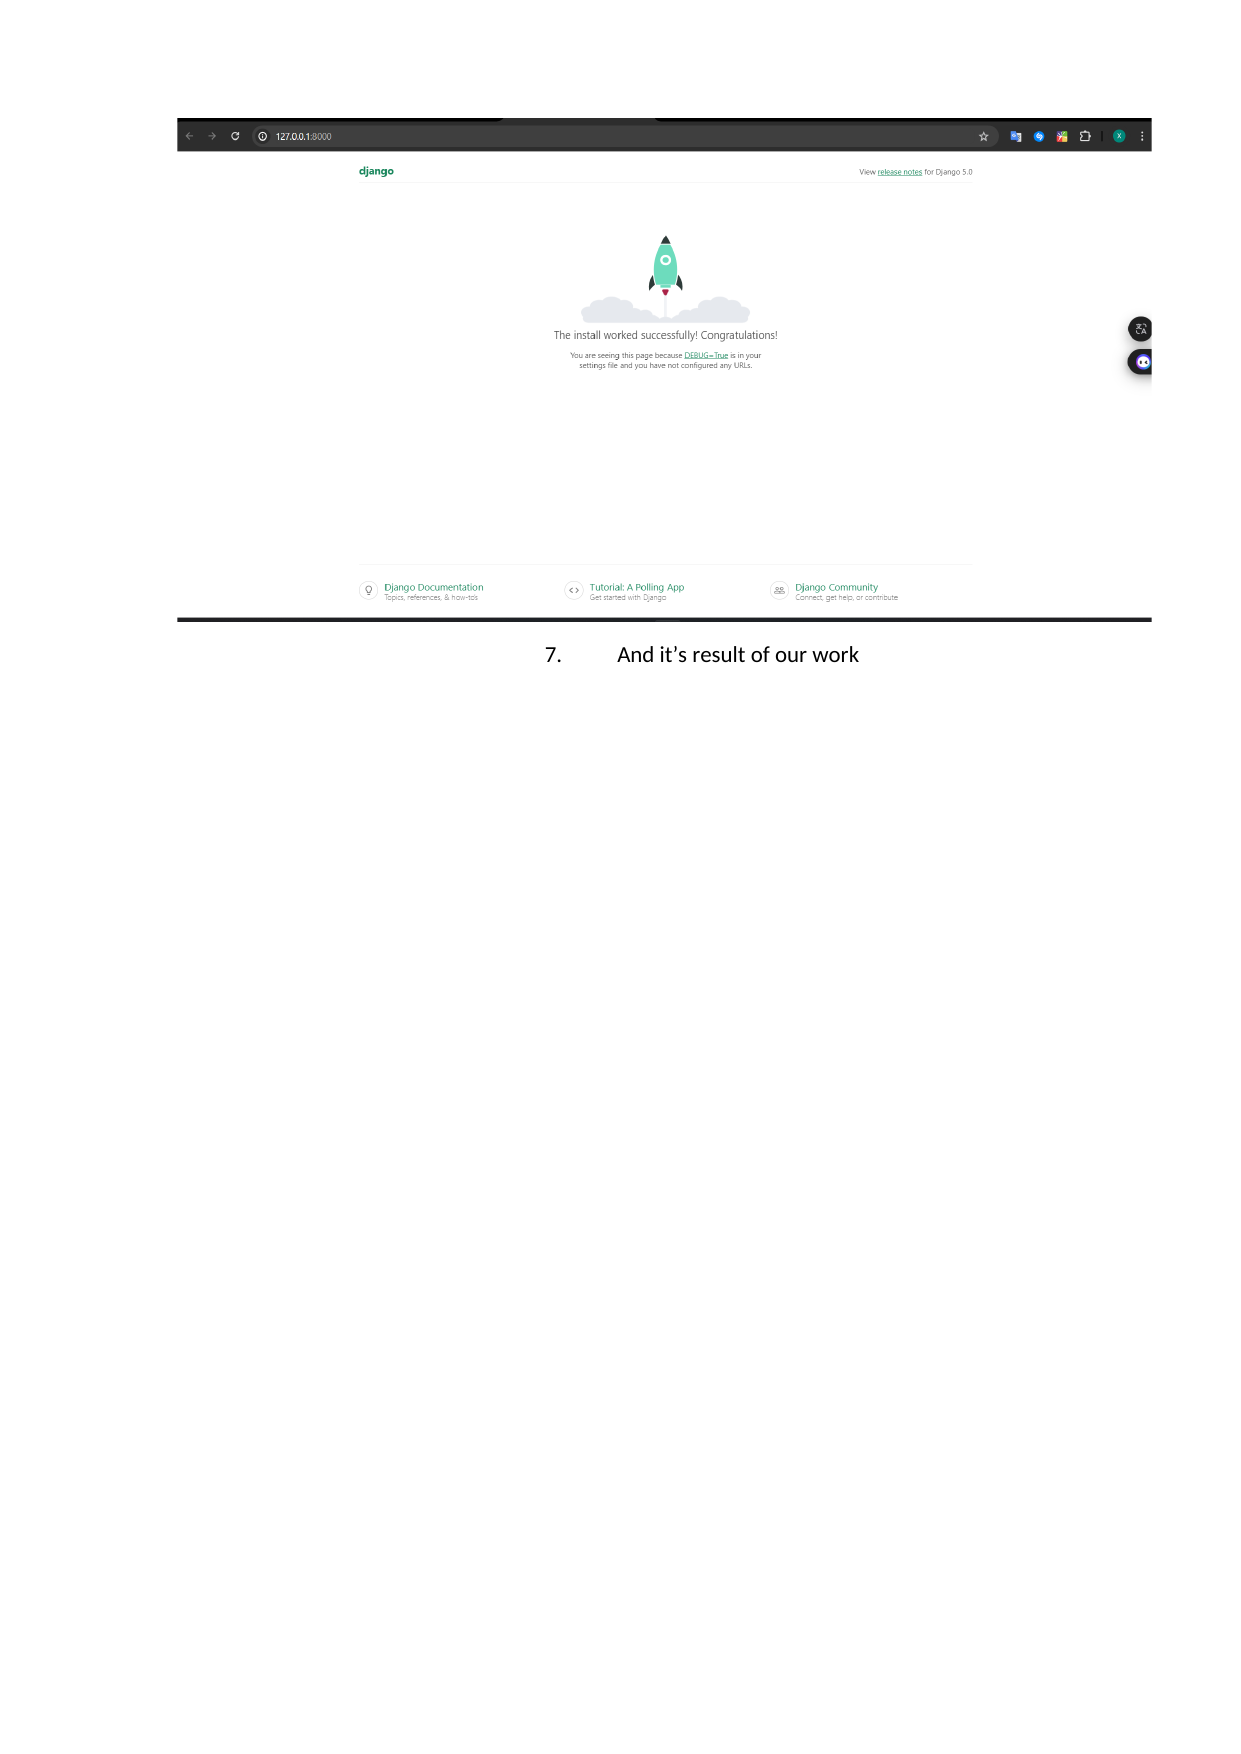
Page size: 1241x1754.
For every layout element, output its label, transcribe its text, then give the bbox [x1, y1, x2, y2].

picture [177, 118, 1152, 622]
list And it’s result of our work [252, 640, 1152, 668]
